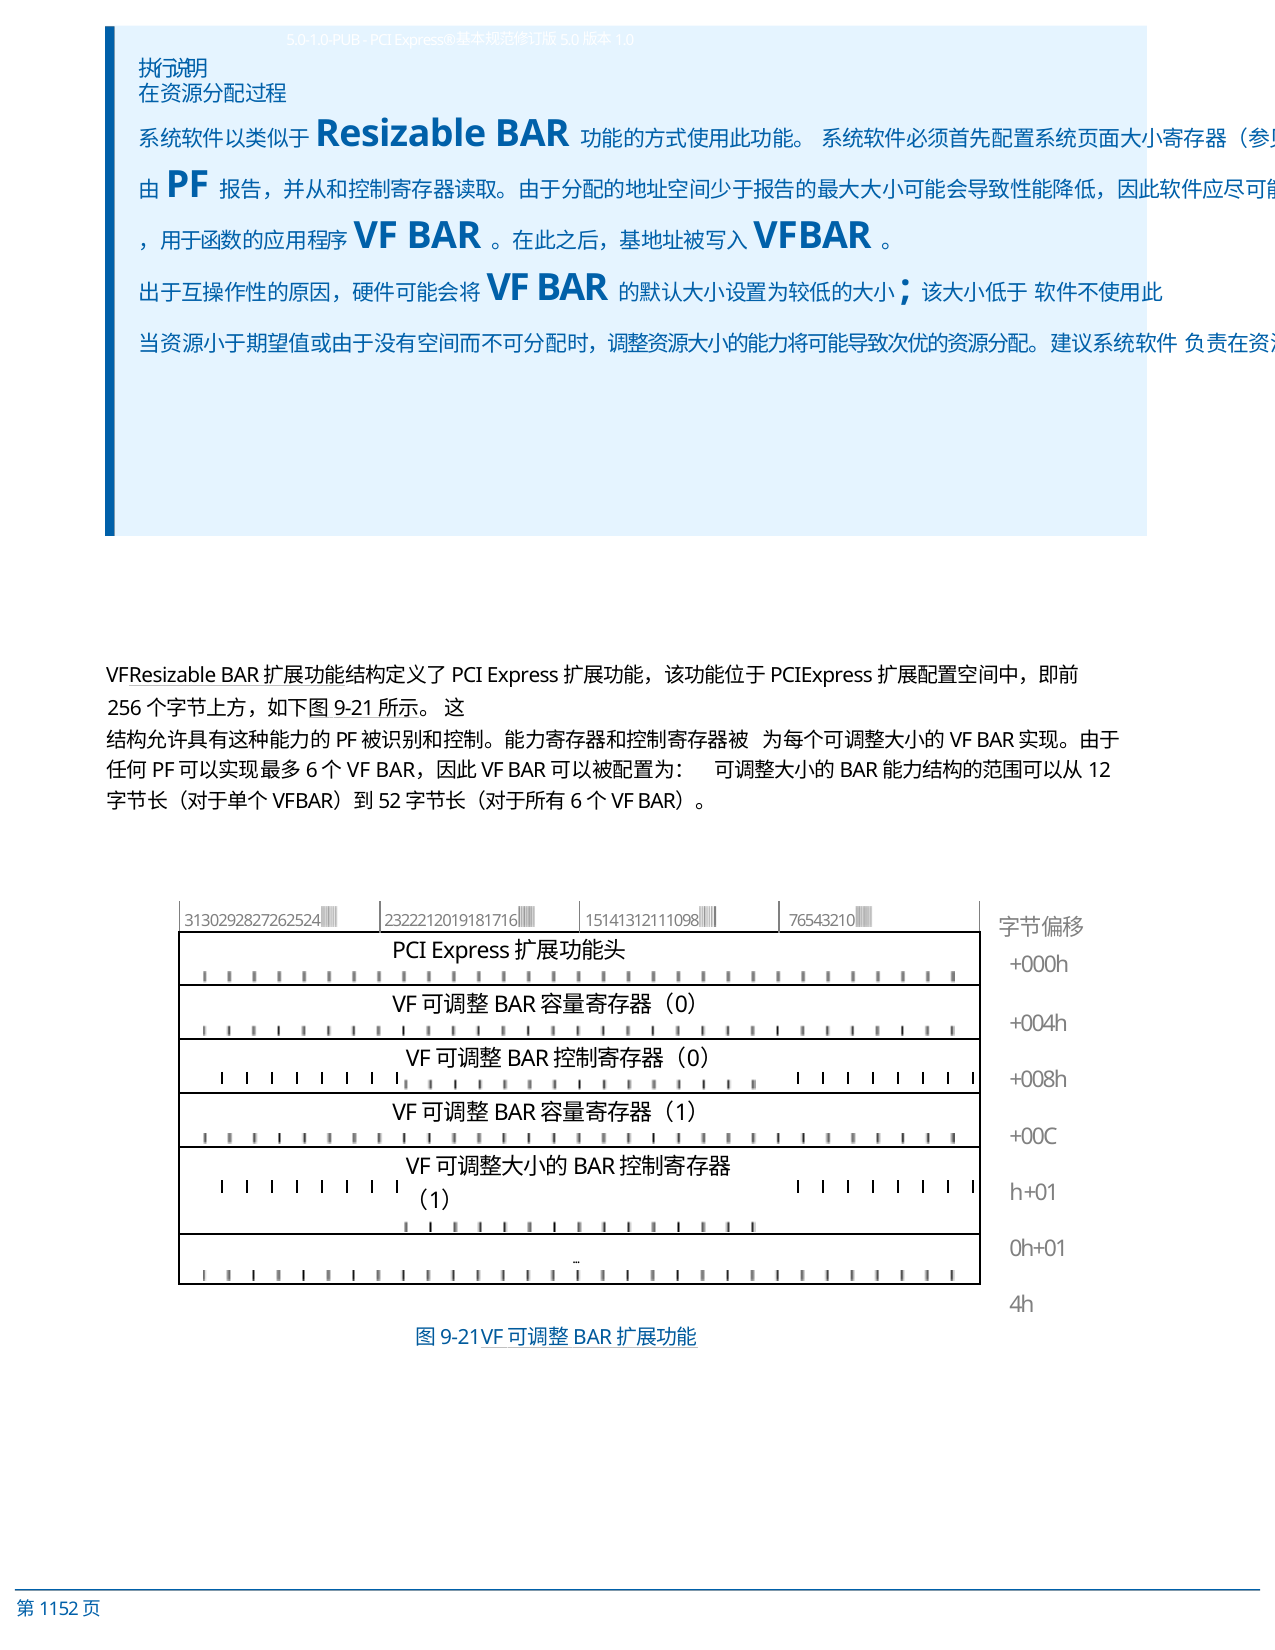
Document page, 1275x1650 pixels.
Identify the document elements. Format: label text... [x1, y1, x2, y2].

text 图9-21VF可调整BAR扩展功能 [415, 1321, 988, 1351]
table_header 3130292827262524 [180, 901, 379, 931]
table_cell ... [180, 1235, 979, 1283]
picture [699, 906, 717, 927]
table_cell VF可调整BAR控制寄存器（0） [393, 1040, 766, 1092]
picture [321, 906, 338, 927]
table_cell [180, 1040, 392, 1092]
picture [203, 971, 955, 983]
picture [203, 1133, 955, 1144]
picture [404, 1221, 756, 1232]
picture [203, 1025, 955, 1036]
table_cell VF可调整大小的BAR控制寄存器（1） [393, 1148, 766, 1233]
picture [203, 1270, 955, 1281]
table_cell [180, 1148, 392, 1233]
table_header 76543210 [780, 901, 979, 931]
text 字节偏移+000h [998, 909, 1100, 980]
text +004h+008h+00Ch+010h+014h [1009, 1007, 1068, 1319]
table_header 2322212019181716 [381, 901, 579, 931]
picture [855, 906, 873, 927]
table_cell VF可调整BAR容量寄存器（0） [180, 986, 979, 1038]
table_header 15141312111098 [580, 901, 778, 931]
text 结构允许具有这种能力的PF被识别和控制。能力寄存器和控制寄存器被 为每个可调整大小的VF BAR实现。由于任何PF可以实现最多6个VF BAR，因此VF BAR可以被配置为： 可调整大小的BAR能力结构的范围可以从12字节长（对于单个VFBAR）到52字节长（对于所有6个VF BAR）。 [106, 723, 1132, 815]
table_cell [766, 1148, 979, 1233]
table_cell [766, 1040, 979, 1092]
table_cell PCI Express扩展功能头 [180, 933, 979, 984]
picture [105, 25, 116, 536]
table_cell VF可调整BAR容量寄存器（1） [180, 1094, 979, 1146]
picture [517, 906, 535, 927]
picture [14, 1589, 1261, 1593]
picture [404, 1079, 756, 1090]
text VFResizable BAR扩展功能结构定义了PCI Express扩展功能，该功能位于PCIExpress扩展配置空间中，即前256个字节上方，如下图9-21所示。 这 [106, 659, 1110, 721]
